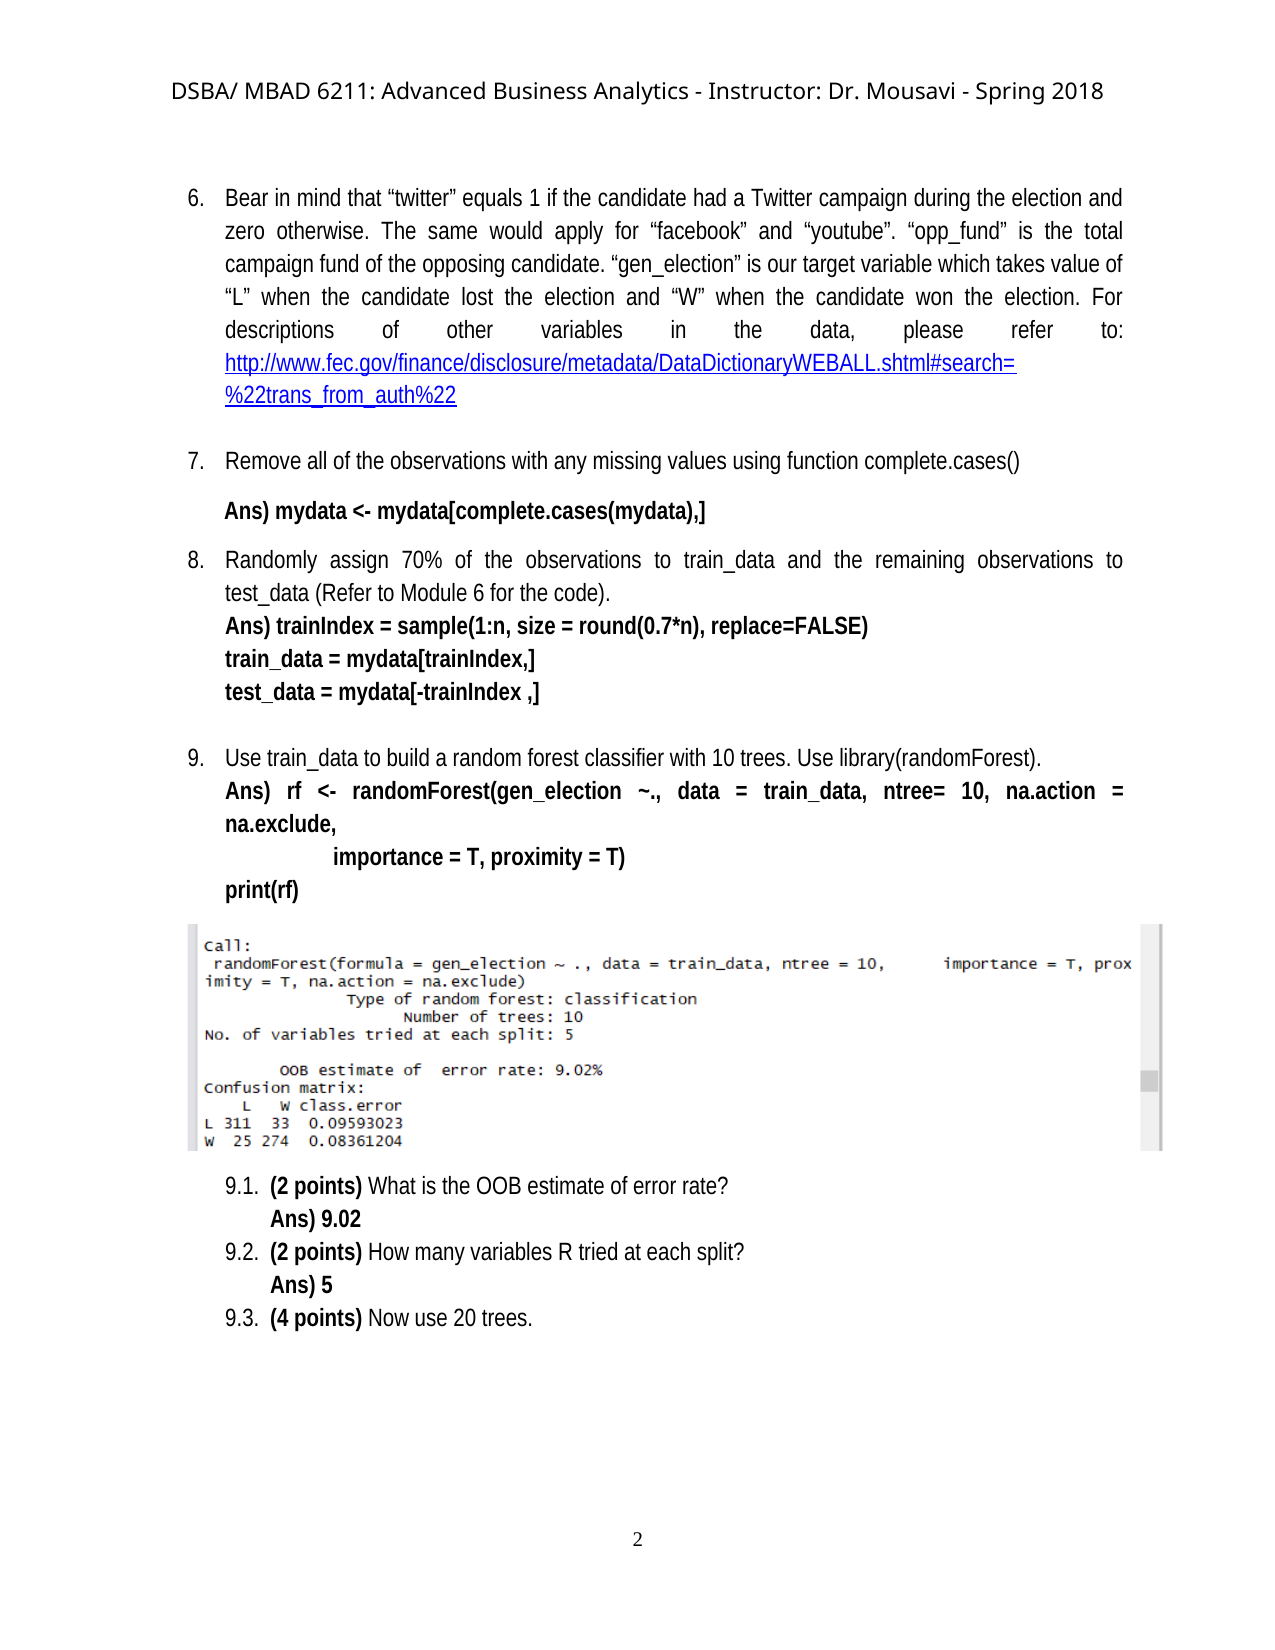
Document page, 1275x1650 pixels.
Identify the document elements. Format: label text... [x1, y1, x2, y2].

list Ans) 9.02 [270, 1204, 1125, 1233]
list print(rf) [225, 874, 1125, 903]
list Ans) trainIndex = sample(1:n, size = round(0.7*n), replace=FALSE) [225, 611, 1125, 640]
list Use train_data to build a random forest classifier with 10 trees. Use library(randomForest). [187, 743, 1125, 772]
list importance = T, proximity = T) [225, 842, 1125, 870]
picture [187, 924, 1163, 1151]
list (4 points) Now use 20 trees. [225, 1303, 1125, 1332]
list Randomly assign 70% of the observations to train_data and the remaining observations to test_data (Refer to Module 6 for the code). [187, 545, 1125, 607]
list (2 points) What is the OOB estimate of error rate? [225, 1171, 1125, 1200]
list Ans) rf <- randomForest(gen_election ~., data = train_data, ntree= 10, na.action = na.exclude, [225, 776, 1125, 837]
list train_data = mydata[trainIndex,] [225, 644, 1125, 673]
list Ans) 5 [270, 1270, 1125, 1299]
list Remove all of the observations with any missing values using function complete.cases() [187, 446, 1125, 475]
text Ans) mydata <- mydata[complete.cases(mydata),] [150, 496, 1125, 524]
list Bear in mind that “twitter” equals 1 if the candidate had a Twitter campaign during the election and zero otherwise. The same would apply for “facebook” and “youtube”. “opp_fund” is the total campaign fund of the opposing candidate. “gen_election” is our target variable which takes value of “L” when the candidate lost the election and “W” when the candidate won the election. For descriptions of other variables in the data, please refer to: http://www.fec.gov/finance/disclosure/metadata/DataDictionaryWEBALL.shtml#search=%22trans_from_auth%22 [187, 183, 1125, 409]
list test_data = mydata[-trainIndex ,] [225, 677, 1125, 706]
list (2 points) How many variables R tried at each split? [225, 1237, 1125, 1266]
